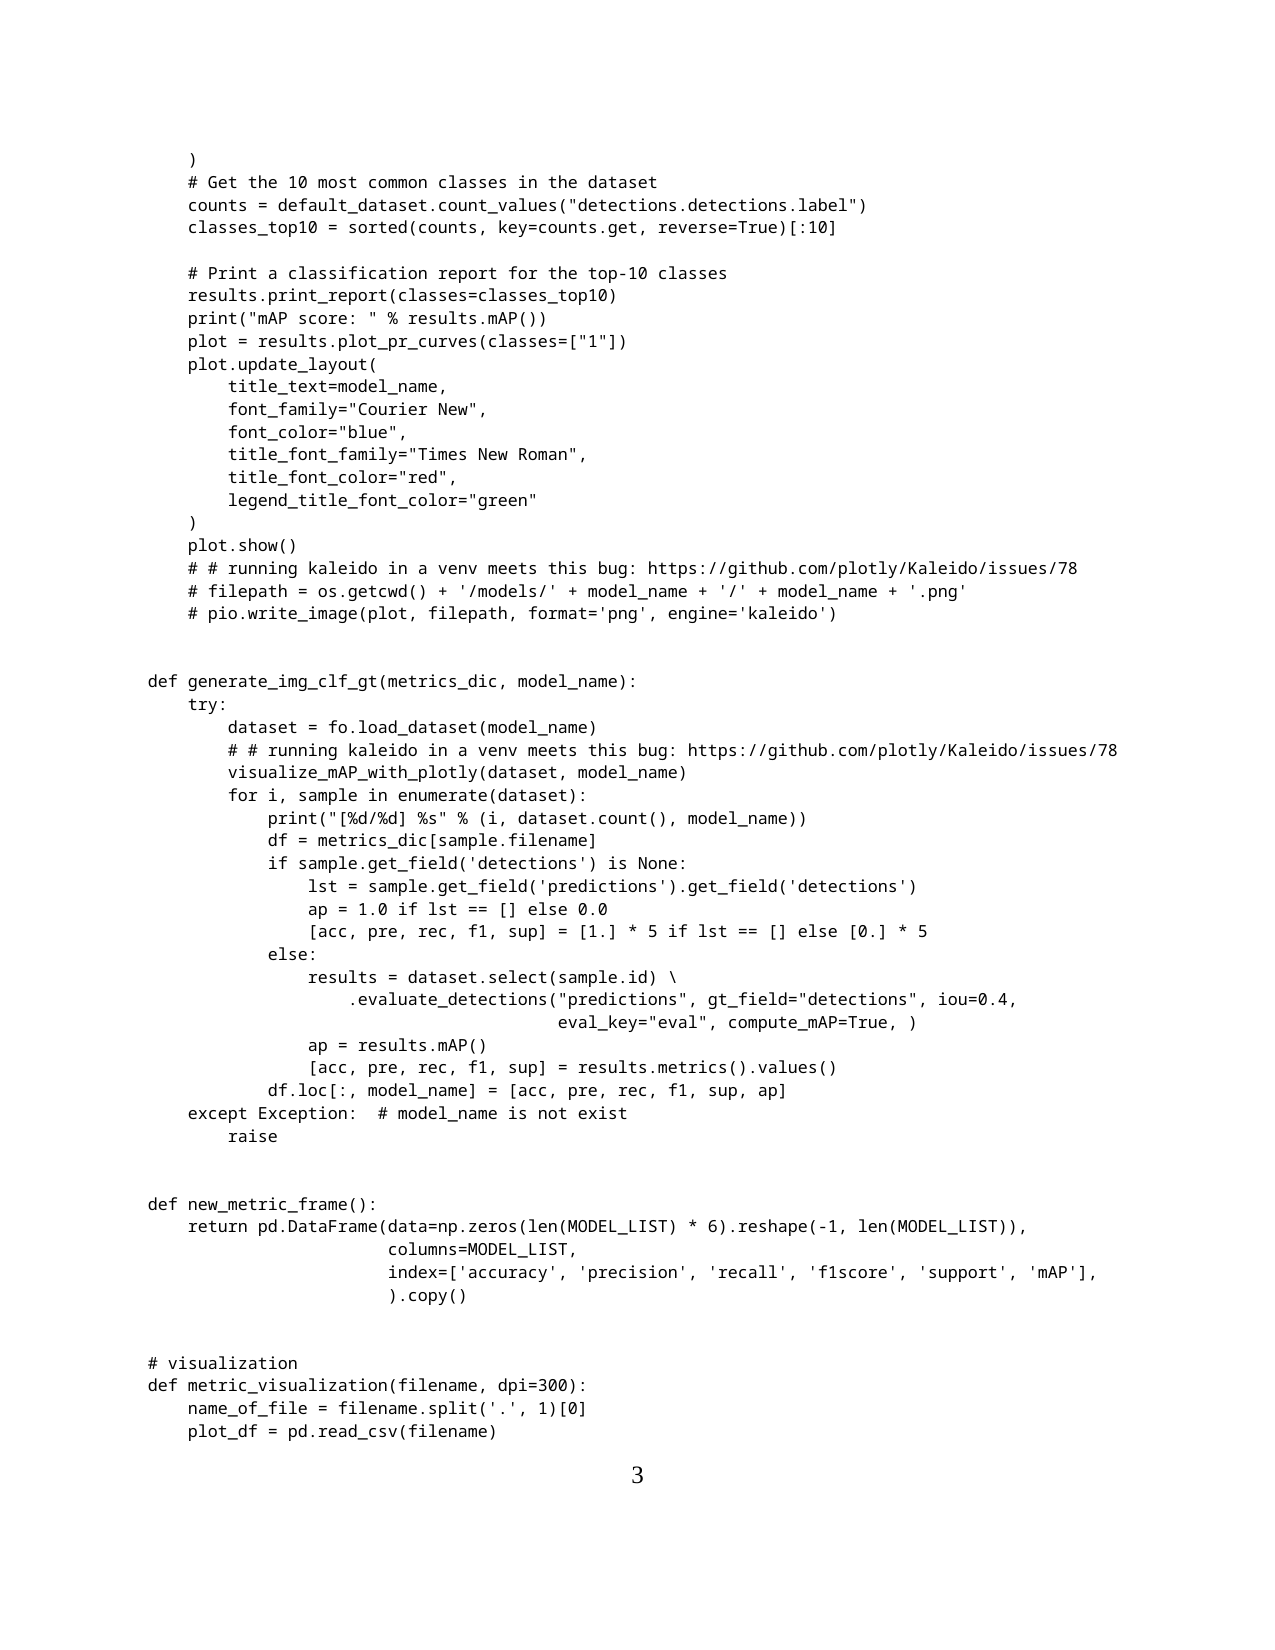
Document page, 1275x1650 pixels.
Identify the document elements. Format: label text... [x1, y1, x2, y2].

text try: [148, 693, 1127, 715]
text font_family="Courier New", [148, 397, 1127, 420]
text eval_key="eval", compute_mAP=True, ) [148, 1011, 1127, 1033]
text def metric_visualization(filename, dpi=300): [148, 1374, 1127, 1397]
text ) [148, 511, 1127, 534]
text # # running kaleido in a venv meets this bug: https://github.com/plotly/Kaleido/issues/78 [148, 556, 1127, 579]
text .evaluate_detections("predictions", gt_field="detections", iou=0.4, [148, 988, 1127, 1011]
text [acc, pre, rec, f1, sup] = [1.] * 5 if lst == [] else [0.] * 5 [148, 920, 1127, 942]
text title_font_color="red", [148, 466, 1127, 488]
text for i, sample in enumerate(dataset): [148, 783, 1127, 806]
text except Exception: # model_name is not exist [148, 1101, 1127, 1124]
text if sample.get_field('detections') is None: [148, 852, 1127, 874]
text # visualization [148, 1351, 1127, 1374]
text ).copy() [148, 1283, 1127, 1306]
text print("mAP score: " % results.mAP()) [148, 307, 1127, 329]
text font_color="blue", [148, 420, 1127, 443]
text def new_metric_frame(): [148, 1192, 1127, 1215]
text plot.show() [148, 534, 1127, 556]
text ap = results.mAP() [148, 1033, 1127, 1056]
text # # running kaleido in a venv meets this bug: https://github.com/plotly/Kaleido/issues/78 [148, 738, 1127, 761]
text lst = sample.get_field('predictions').get_field('detections') [148, 874, 1127, 897]
text title_text=model_name, [148, 375, 1127, 397]
text ) [148, 148, 1127, 170]
text raise [148, 1124, 1127, 1147]
text counts = default_dataset.count_values("detections.detections.label") [148, 193, 1127, 216]
text # filepath = os.getcwd() + '/models/' + model_name + '/' + model_name + '.png' [148, 579, 1127, 602]
text # pio.write_image(plot, filepath, format='png', engine='kaleido') [148, 602, 1127, 624]
text classes_top10 = sorted(counts, key=counts.get, reverse=True)[:10] [148, 216, 1127, 238]
text ap = 1.0 if lst == [] else 0.0 [148, 897, 1127, 920]
text plot = results.plot_pr_curves(classes=["1"]) [148, 329, 1127, 352]
text df.loc[:, model_name] = [acc, pre, rec, f1, sup, ap] [148, 1079, 1127, 1101]
text # Print a classification report for the top-10 classes [148, 261, 1127, 284]
text else: [148, 942, 1127, 965]
text df = metrics_dic[sample.filename] [148, 829, 1127, 852]
text plot_df = pd.read_csv(filename) [148, 1419, 1127, 1442]
text title_font_family="Times New Roman", [148, 443, 1127, 466]
text results.print_report(classes=classes_top10) [148, 284, 1127, 307]
text columns=MODEL_LIST, [148, 1238, 1127, 1260]
text name_of_file = filename.split('.', 1)[0] [148, 1397, 1127, 1419]
text index=['accuracy', 'precision', 'recall', 'f1score', 'support', 'mAP'], [148, 1260, 1127, 1283]
text [acc, pre, rec, f1, sup] = results.metrics().values() [148, 1056, 1127, 1079]
text results = dataset.select(sample.id) \ [148, 965, 1127, 988]
text def generate_img_clf_gt(metrics_dic, model_name): [148, 670, 1127, 693]
text print("[%d/%d] %s" % (i, dataset.count(), model_name)) [148, 806, 1127, 829]
text plot.update_layout( [148, 352, 1127, 375]
text # Get the 10 most common classes in the dataset [148, 170, 1127, 193]
text legend_title_font_color="green" [148, 488, 1127, 511]
text dataset = fo.load_dataset(model_name) [148, 715, 1127, 738]
text return pd.DataFrame(data=np.zeros(len(MODEL_LIST) * 6).reshape(-1, len(MODEL_LIST)), [148, 1215, 1127, 1238]
text visualize_mAP_with_plotly(dataset, model_name) [148, 761, 1127, 783]
